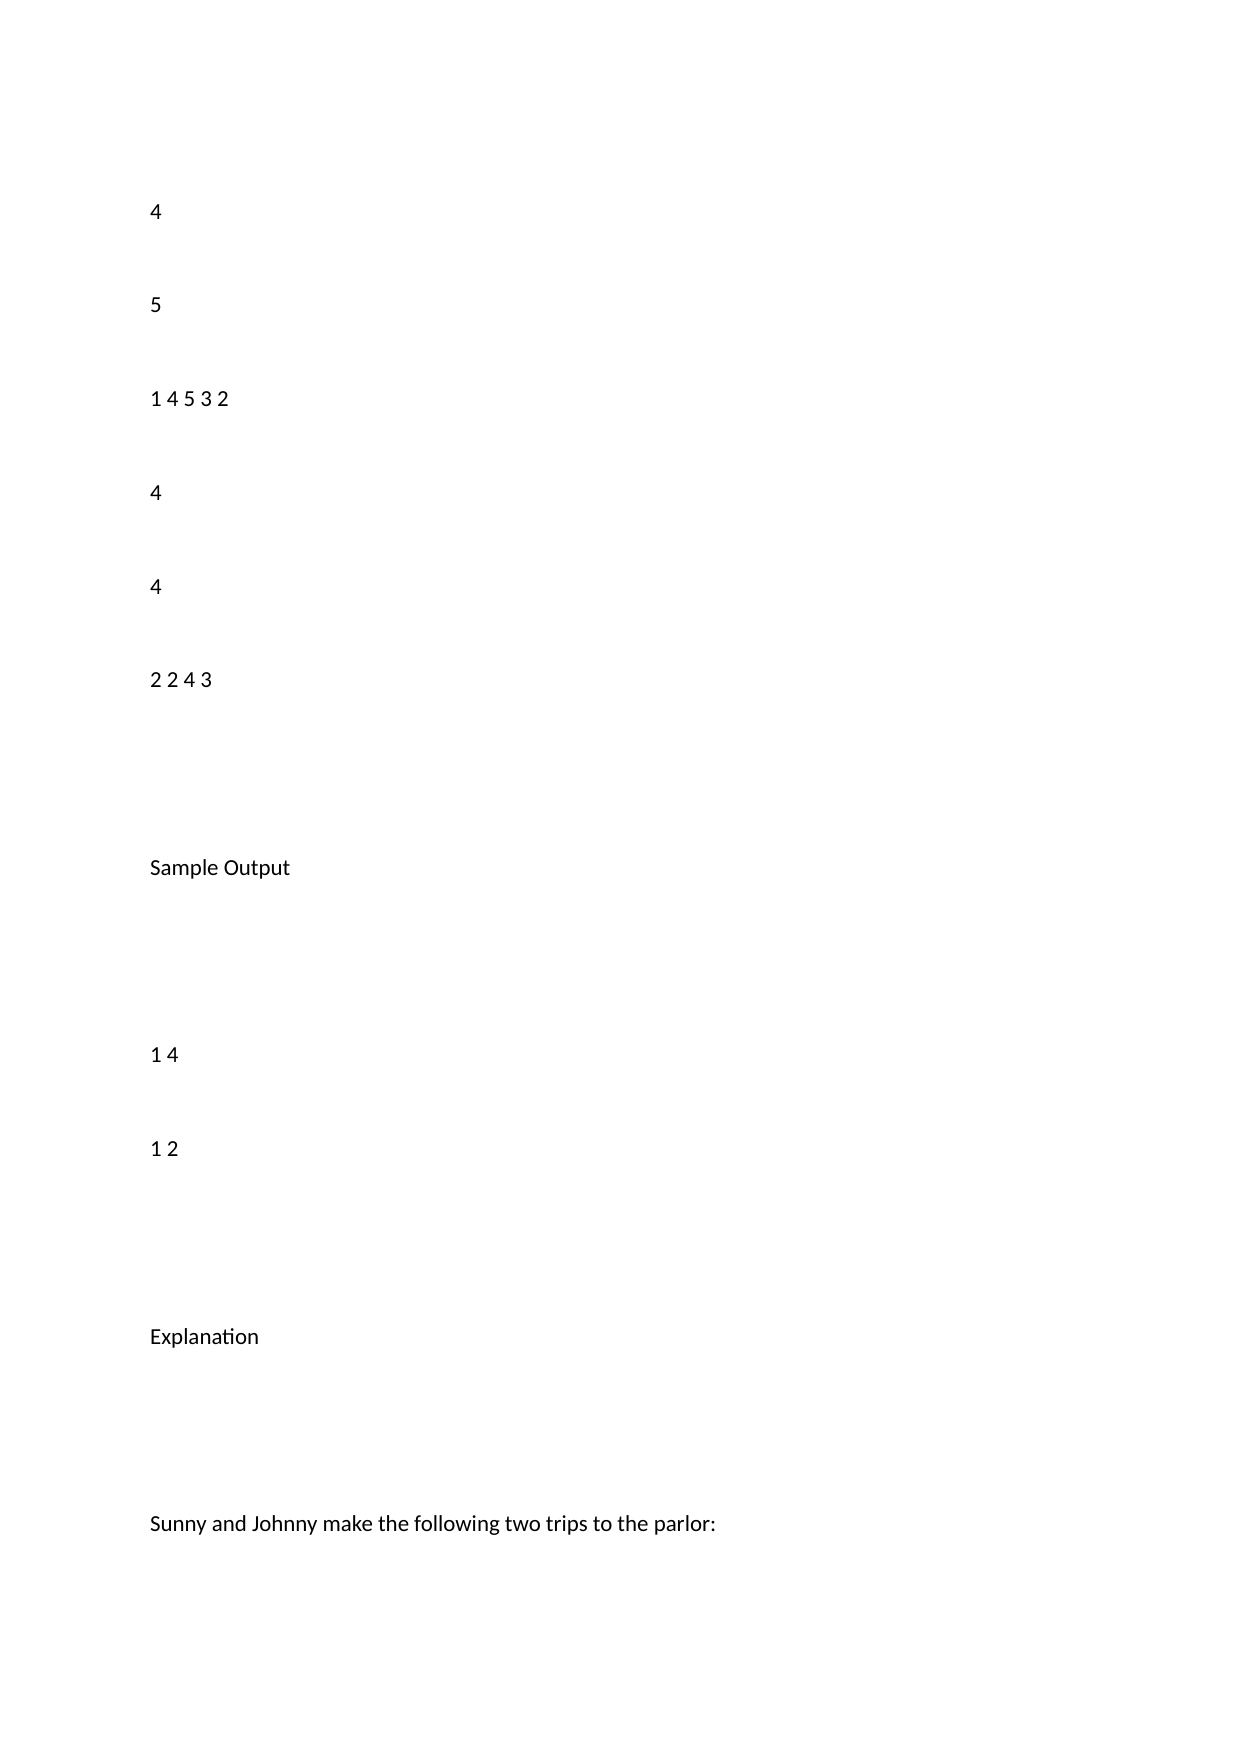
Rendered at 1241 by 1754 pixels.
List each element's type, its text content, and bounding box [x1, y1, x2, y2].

text 2 2 4 3 [150, 666, 1090, 694]
text 5 [150, 291, 1090, 319]
text Sample Output [150, 853, 1090, 881]
text Explanation [150, 1322, 1090, 1350]
text 1 2 [150, 1134, 1090, 1162]
text 4 [150, 197, 1090, 225]
text Sunny and Johnny make the following two trips to the parlor: [150, 1509, 1090, 1537]
text 4 [150, 478, 1090, 506]
text 1 4 5 3 2 [150, 384, 1090, 412]
text 4 [150, 572, 1090, 600]
text 1 4 [150, 1041, 1090, 1069]
